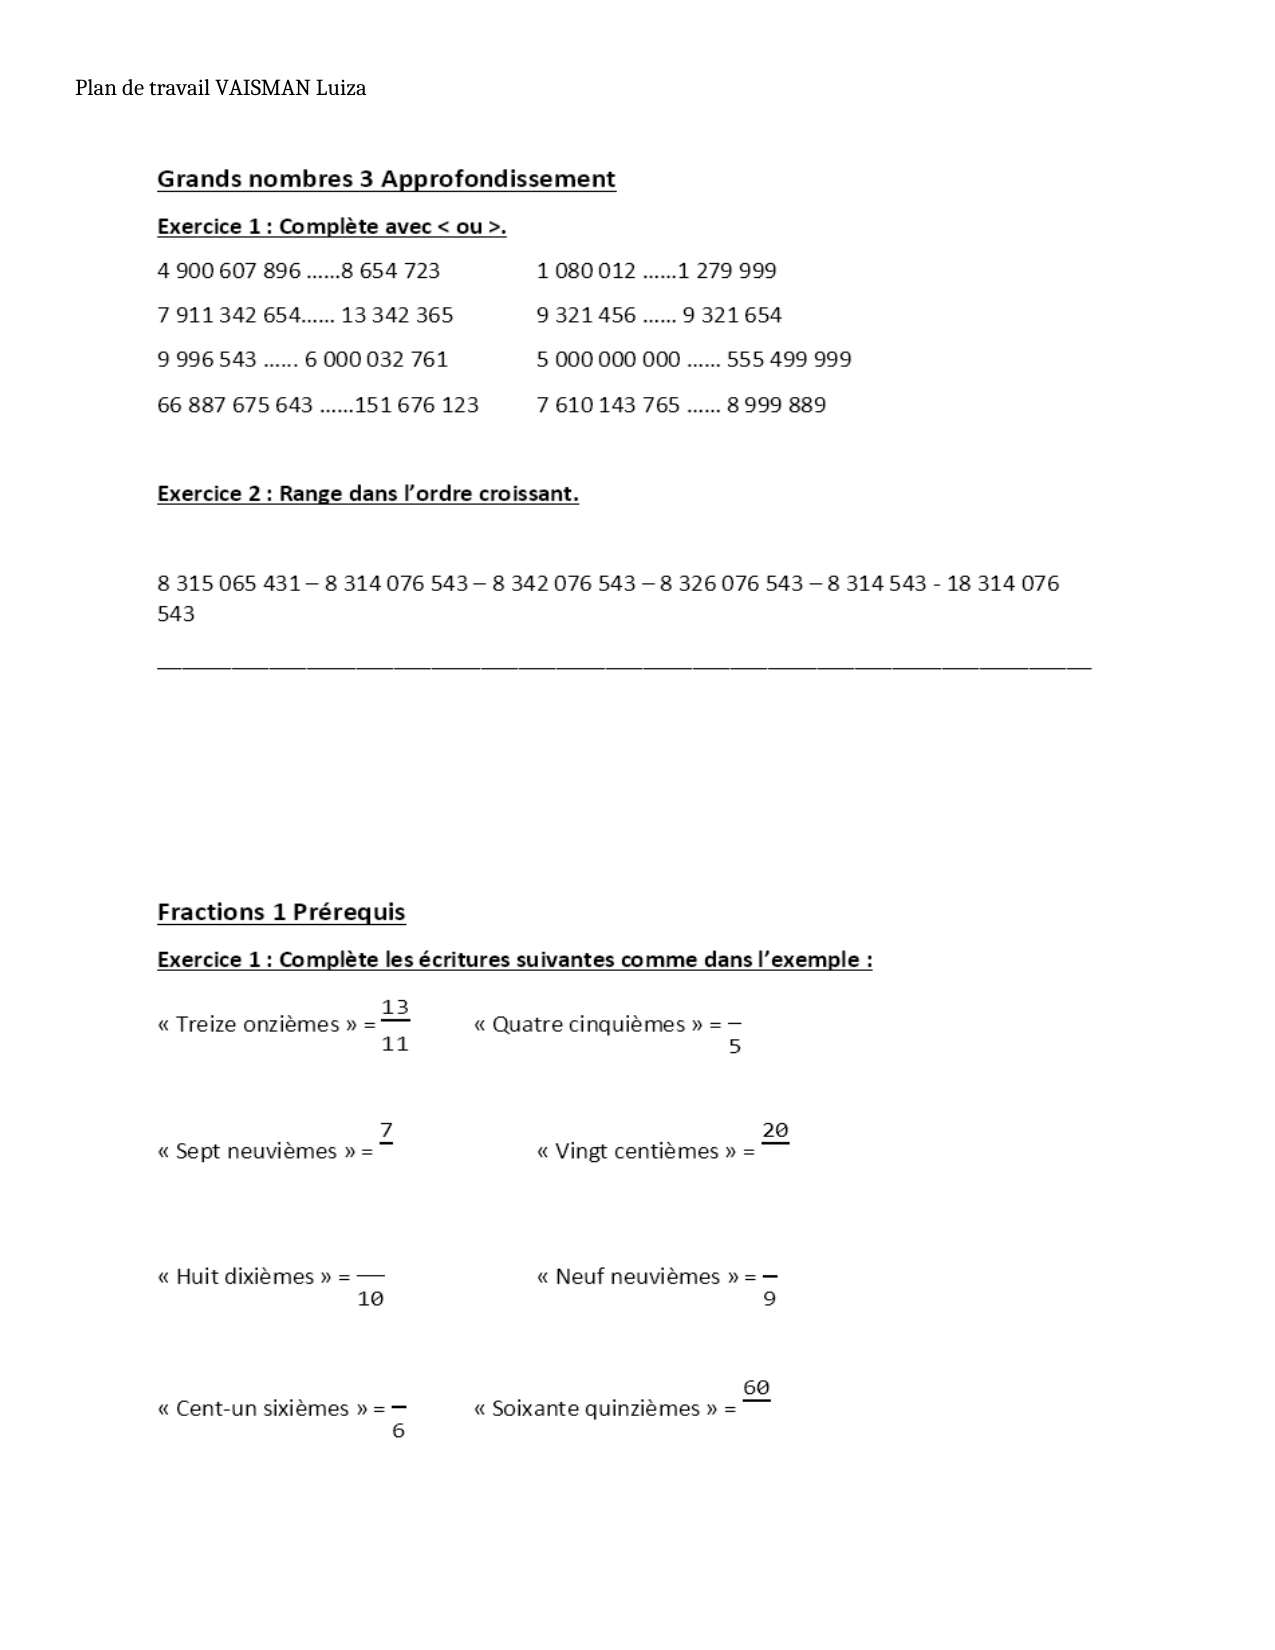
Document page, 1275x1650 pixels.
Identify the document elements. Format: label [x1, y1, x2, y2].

picture [93, 101, 1157, 810]
picture [93, 834, 1157, 1544]
